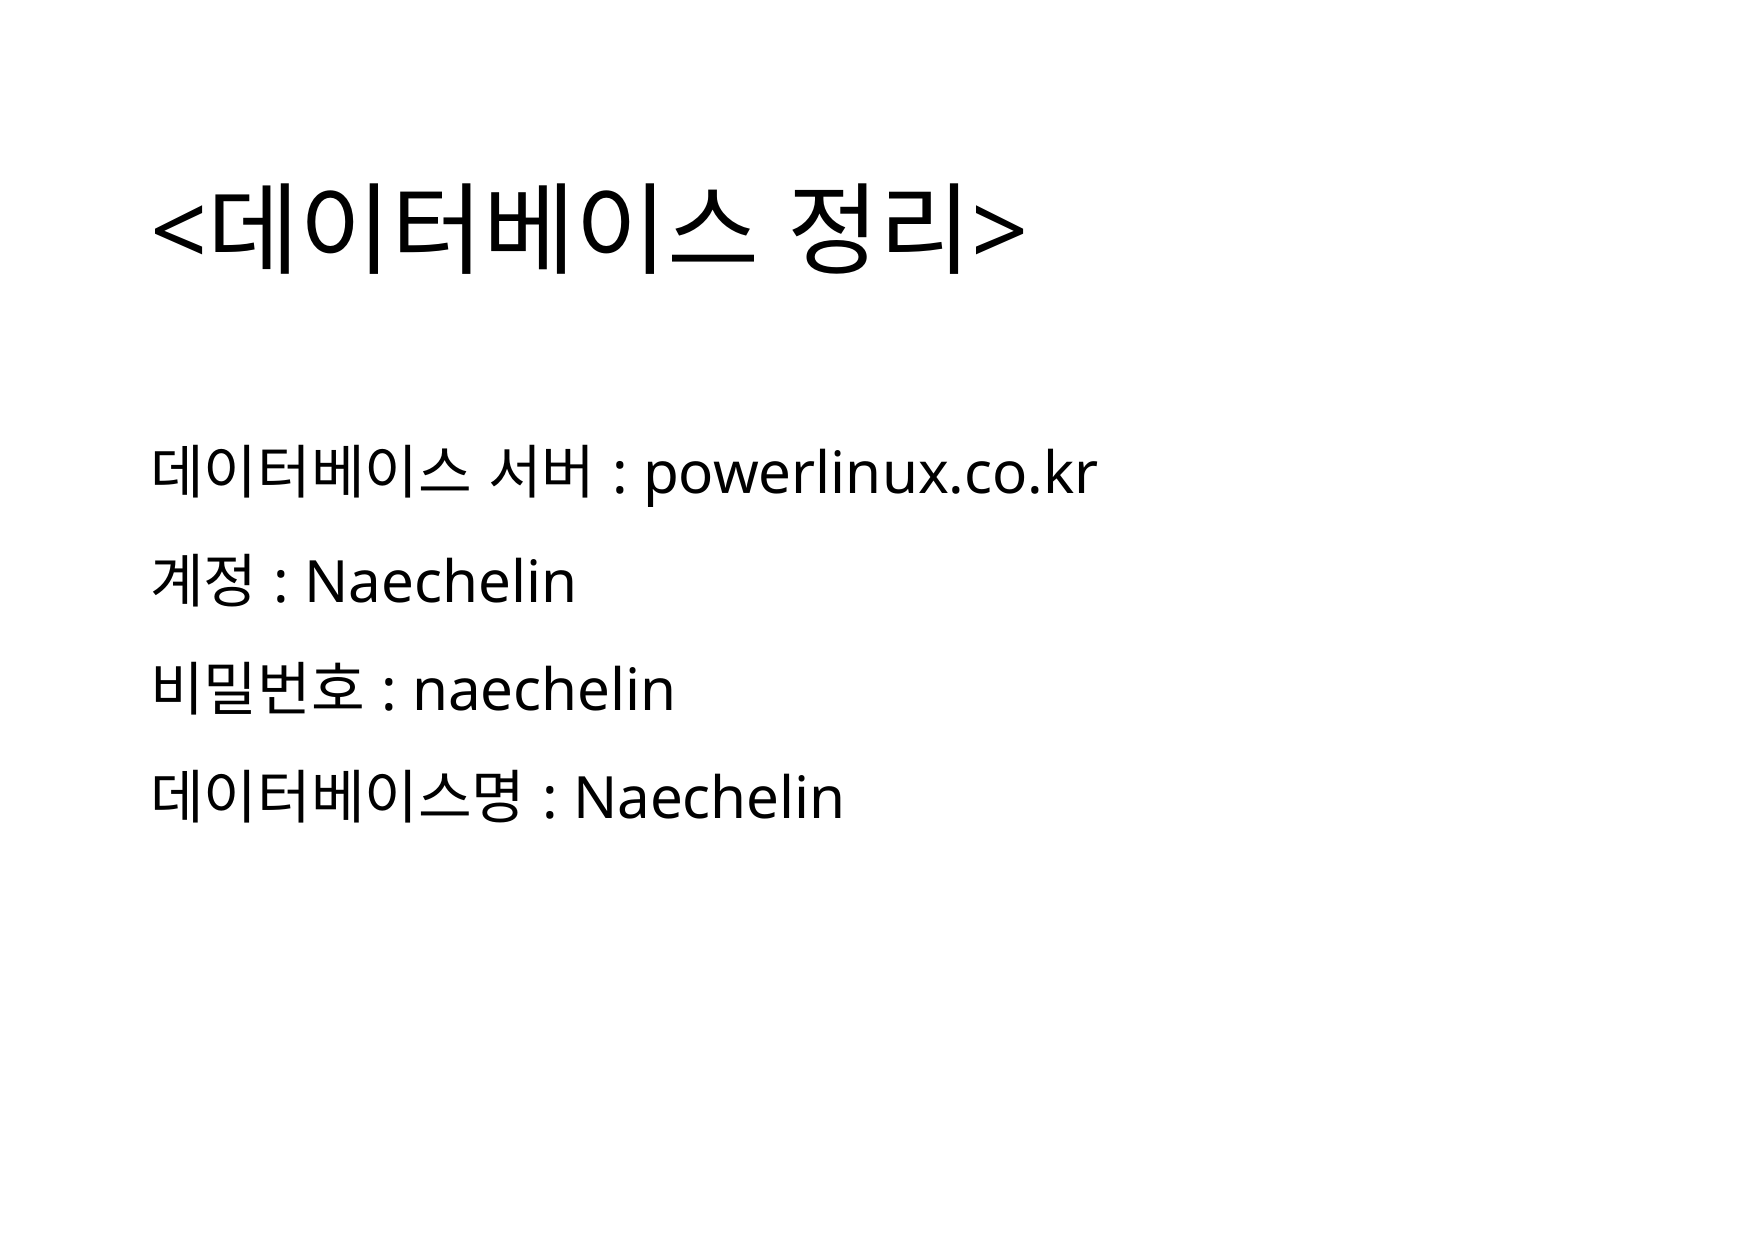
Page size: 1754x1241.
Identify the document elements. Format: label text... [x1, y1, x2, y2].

text 데이터베이스명 : Naechelin [150, 751, 1577, 836]
text 비밀번호 : naechelin [150, 643, 1577, 727]
text 데이터베이스 서버 : powerlinux.co.kr [150, 426, 1577, 511]
text <데이터베이스 정리> [150, 150, 1577, 295]
text 계정 : Naechelin [150, 534, 1577, 619]
